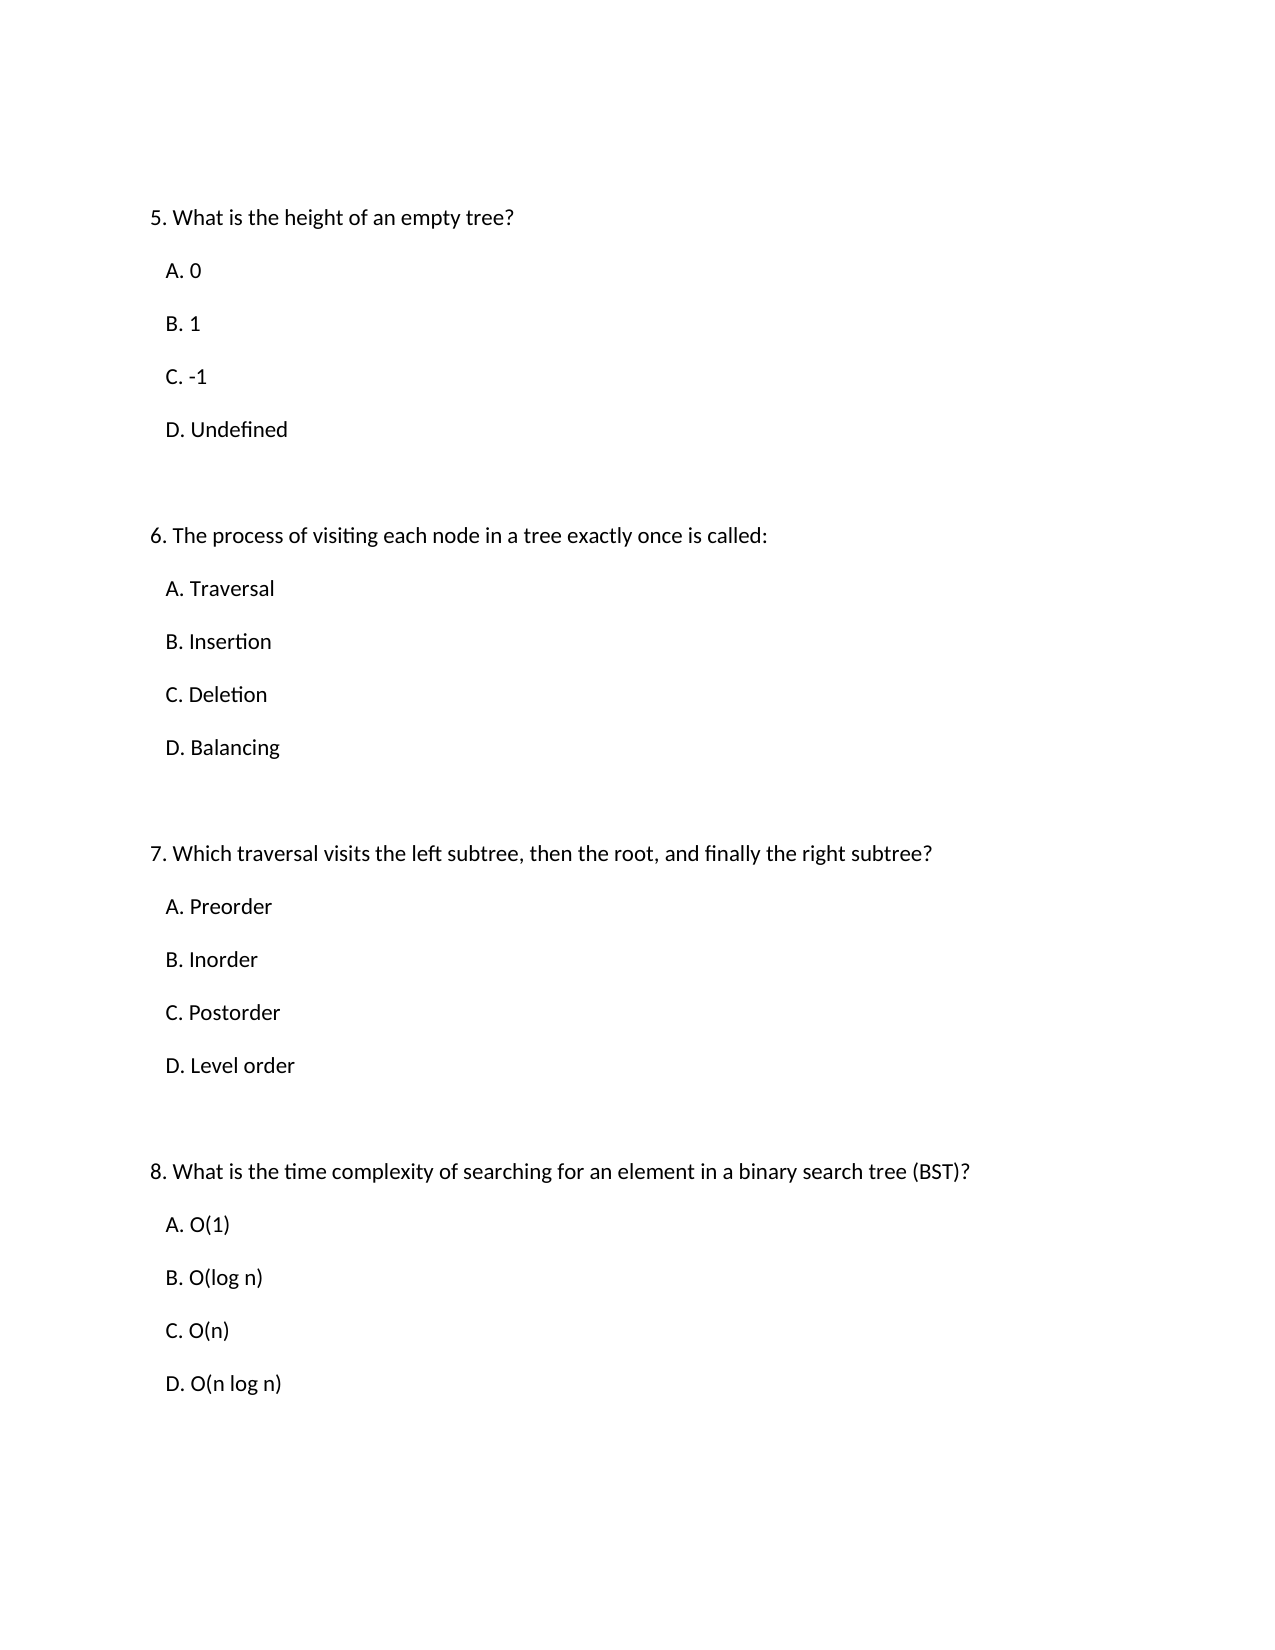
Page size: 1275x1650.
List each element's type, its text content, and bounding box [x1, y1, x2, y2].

text A. 0 [150, 256, 1125, 284]
text D. Undefined [150, 415, 1125, 443]
text A. Preorder [150, 892, 1125, 920]
text B. 1 [150, 309, 1125, 337]
text B. Insertion [150, 627, 1125, 655]
text C. Postorder [150, 998, 1125, 1026]
text D. Level order [150, 1051, 1125, 1079]
text A. Traversal [150, 574, 1125, 602]
text C. O(n) [150, 1316, 1125, 1344]
text C. -1 [150, 362, 1125, 390]
text 5. What is the height of an empty tree? [150, 203, 1125, 231]
text 6. The process of visiting each node in a tree exactly once is called: [150, 521, 1125, 549]
text A. O(1) [150, 1210, 1125, 1238]
text B. Inorder [150, 945, 1125, 973]
text B. O(log n) [150, 1263, 1125, 1291]
text C. Deletion [150, 680, 1125, 708]
text D. Balancing [150, 733, 1125, 761]
text 7. Which traversal visits the left subtree, then the root, and finally the right subtree? [150, 839, 1125, 867]
text 8. What is the time complexity of searching for an element in a binary search tree (BST)? [150, 1157, 1125, 1185]
text D. O(n log n) [150, 1369, 1125, 1397]
